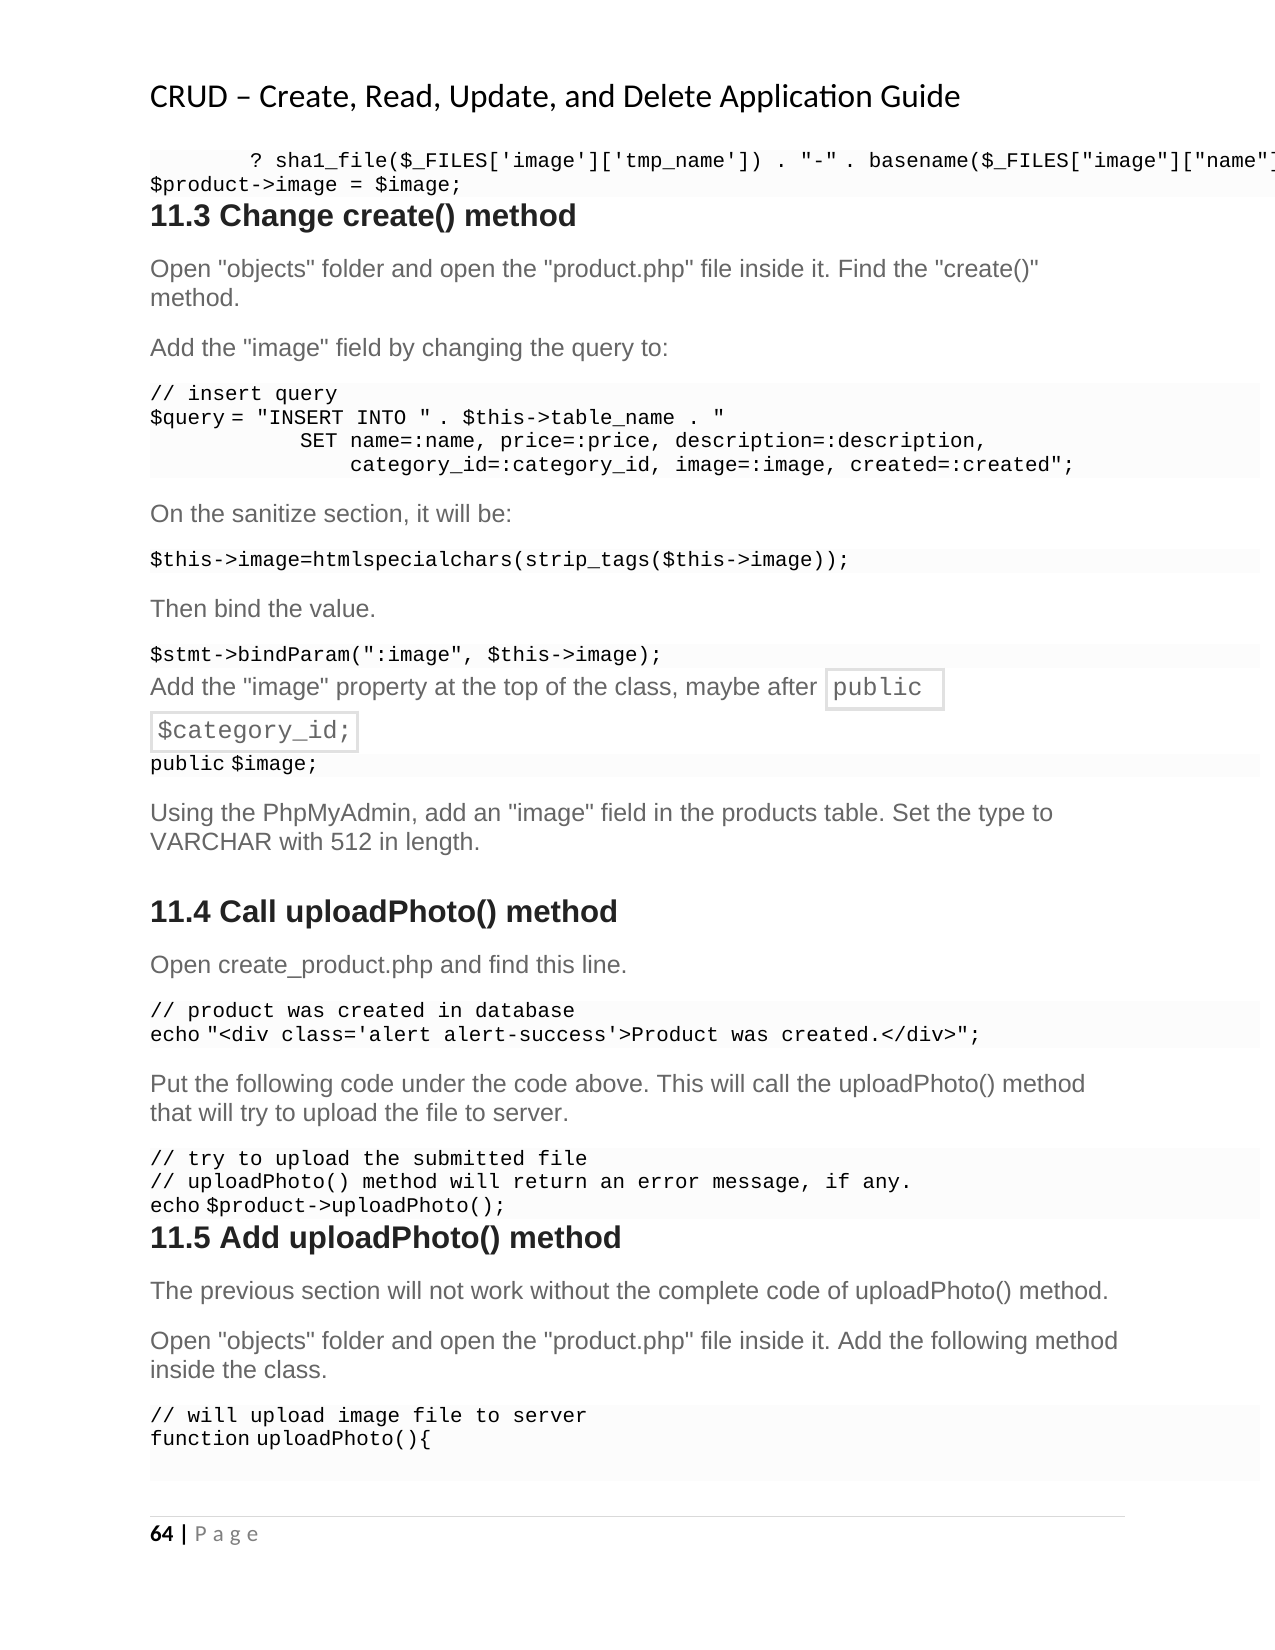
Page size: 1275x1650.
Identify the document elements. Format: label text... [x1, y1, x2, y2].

text Add the "image" field by changing the query to: [150, 333, 1125, 362]
text Open create_product.php and find this line. [150, 951, 1125, 979]
text Add the "image" property at the top of the class, maybe after public $category_id; [150, 668, 1125, 753]
text Open "objects" folder and open the "product.php" file inside it. Add the following method inside the class. [150, 1326, 1125, 1383]
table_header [150, 1405, 1260, 1481]
table_header public $image; [150, 754, 1260, 777]
text 11.3 Change create() method [150, 197, 1125, 233]
text 11.4 Call uploadPhoto() method [150, 893, 1125, 929]
table_header // try to upload the submitted file // uploadPhoto() method will return an error message, if any. echo $product->uploadPhoto(); [150, 1148, 1260, 1219]
text Then bind the value. [150, 594, 1125, 623]
text Using the PhpMyAdmin, add an "image" field in the products table. Set the type to VARCHAR with 512 in length. [150, 798, 1125, 856]
text On the sanitize section, it will be: [150, 499, 1125, 528]
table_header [150, 150, 1275, 197]
text Open "objects" folder and open the "product.php" file inside it. Find the "create()" method. [150, 254, 1125, 312]
text 11.5 Add uploadPhoto() method [150, 1219, 1125, 1255]
table_header $this->image=htmlspecialchars(strip_tags($this->image)); [150, 549, 1260, 573]
table_header // insert query $query = "INSERT INTO " . $this->table_name . " SET name=:name, price=:price, description=:description, category_id=:category_id, image=:image, created=:created"; [150, 383, 1260, 478]
table_header $stmt->bindParam(":image", $this->image); [150, 644, 1260, 668]
table_header // product was created in database echo "<div class='alert alert-success'>Product was created.</div>"; [150, 1001, 1260, 1048]
text The previous section will not work without the complete code of uploadPhoto() method. [150, 1276, 1125, 1305]
text Put the following code under the code above. This will call the uploadPhoto() method that will try to upload the file to server. [150, 1069, 1125, 1127]
